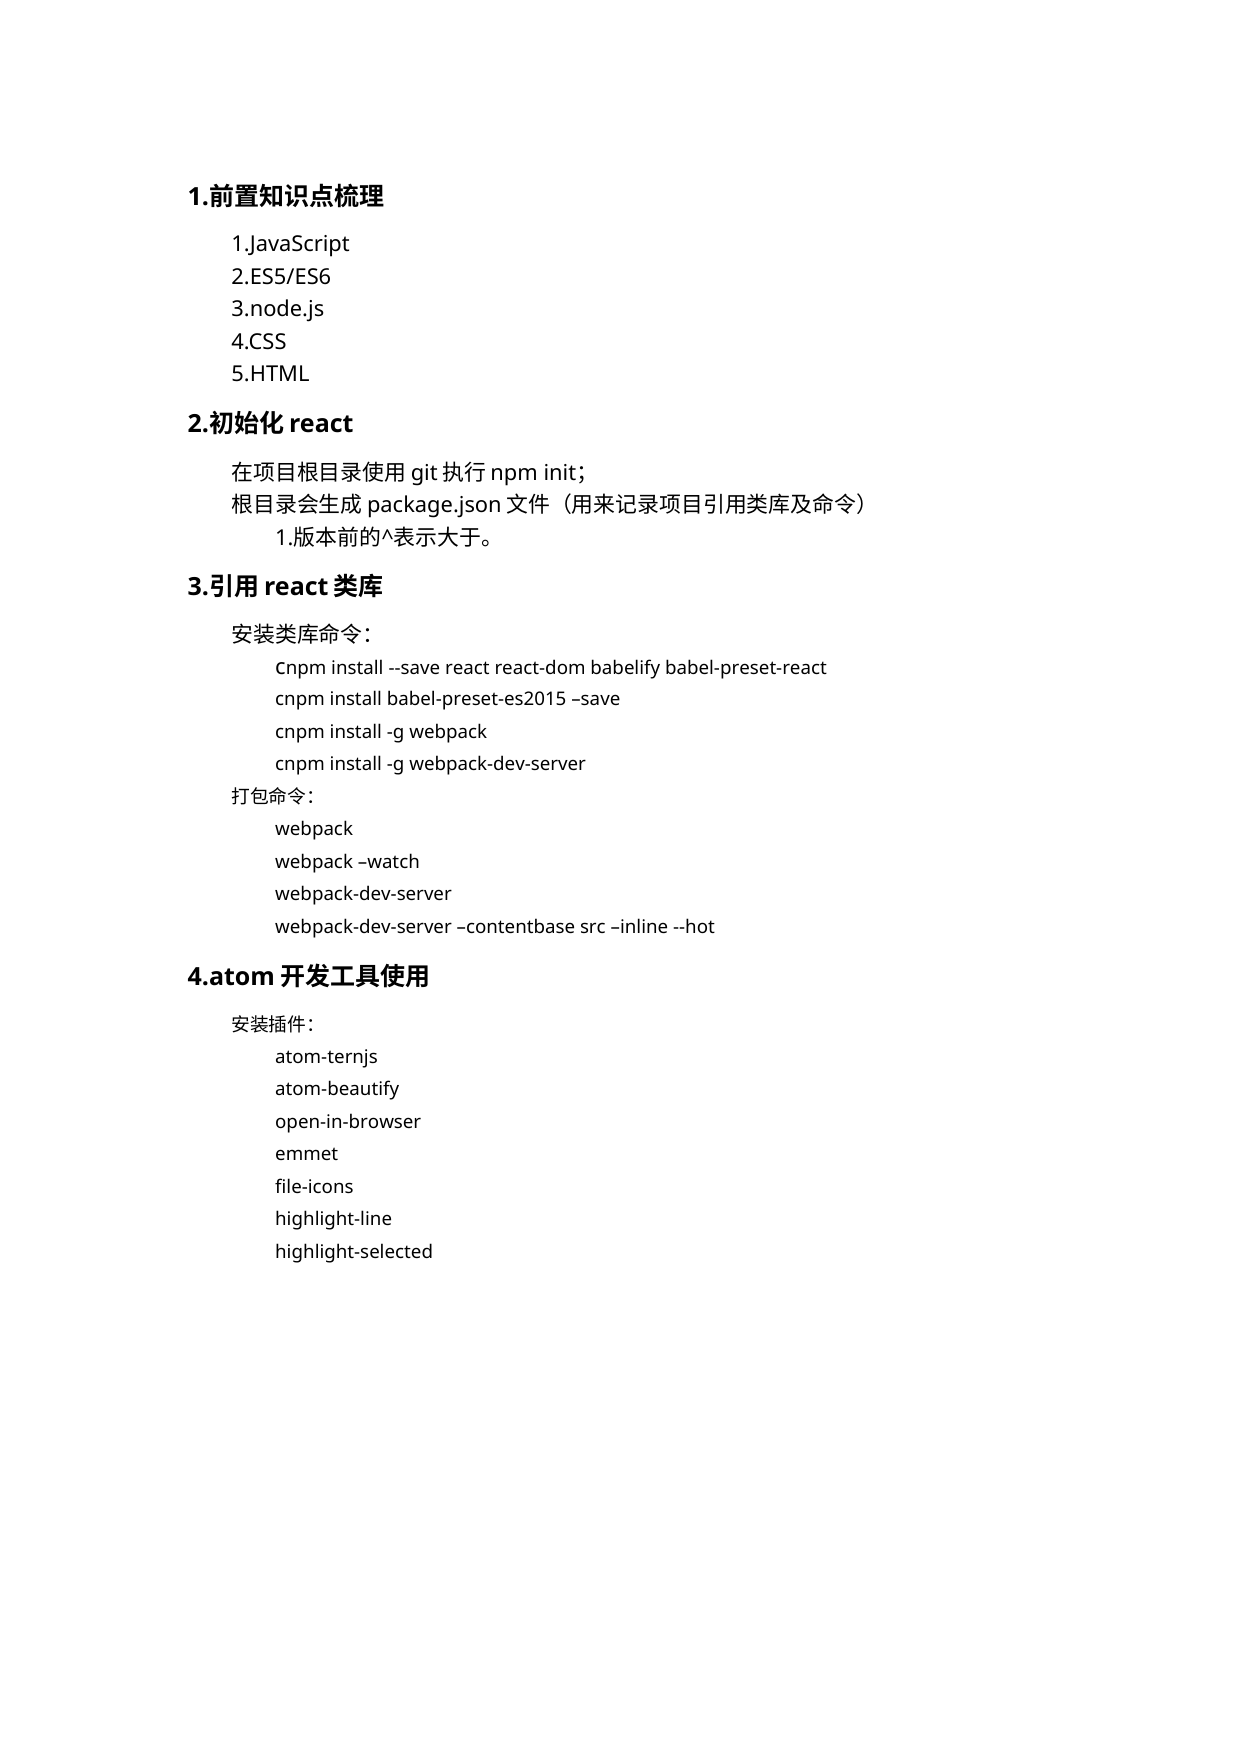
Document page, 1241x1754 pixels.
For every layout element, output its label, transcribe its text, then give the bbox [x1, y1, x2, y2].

text 4.atom开发工具使用 [187, 942, 1053, 1007]
text webpack-dev-server –contentbase src –inline --hot [187, 909, 1053, 942]
text cnpm install -g webpack-dev-server [231, 747, 1053, 779]
text 在项目根目录使用git执行npm init； [187, 454, 1053, 487]
text webpack [187, 812, 1053, 844]
text webpack-dev-server [187, 877, 1053, 909]
text 2.ES5/ES6 [231, 259, 1053, 292]
text 4.CSS [231, 324, 1053, 357]
text cnpm install -g webpack [187, 714, 1053, 747]
text cnpm install babel-preset-es2015 –save [187, 682, 1053, 714]
text file-icons [187, 1169, 1053, 1202]
text atom-ternjs [187, 1039, 1053, 1072]
text emmet [187, 1137, 1053, 1169]
text 安装类库命令： [187, 617, 1053, 649]
text cnpm install --save react react-dom babelify babel-preset-react [187, 649, 1053, 682]
text webpack –watch [187, 844, 1053, 877]
text 5.HTML [231, 357, 1053, 389]
text open-in-browser [187, 1104, 1053, 1137]
text 1.JavaScript [231, 227, 1053, 259]
text 根目录会生成package.json文件（用来记录项目引用类库及命令） [187, 487, 1053, 519]
text 1.版本前的^表示大于。 [187, 519, 1053, 552]
text 打包命令： [187, 779, 1053, 812]
text atom-beautify [231, 1072, 1053, 1104]
text 1.前置知识点梳理 [187, 162, 1053, 227]
text 2.初始化react [187, 389, 1053, 454]
text highlight-line [187, 1202, 1053, 1234]
text highlight-selected [231, 1234, 1053, 1267]
text 3.node.js [231, 292, 1053, 324]
text 安装插件： [187, 1007, 1053, 1039]
text 3.引用react类库 [187, 552, 1053, 617]
